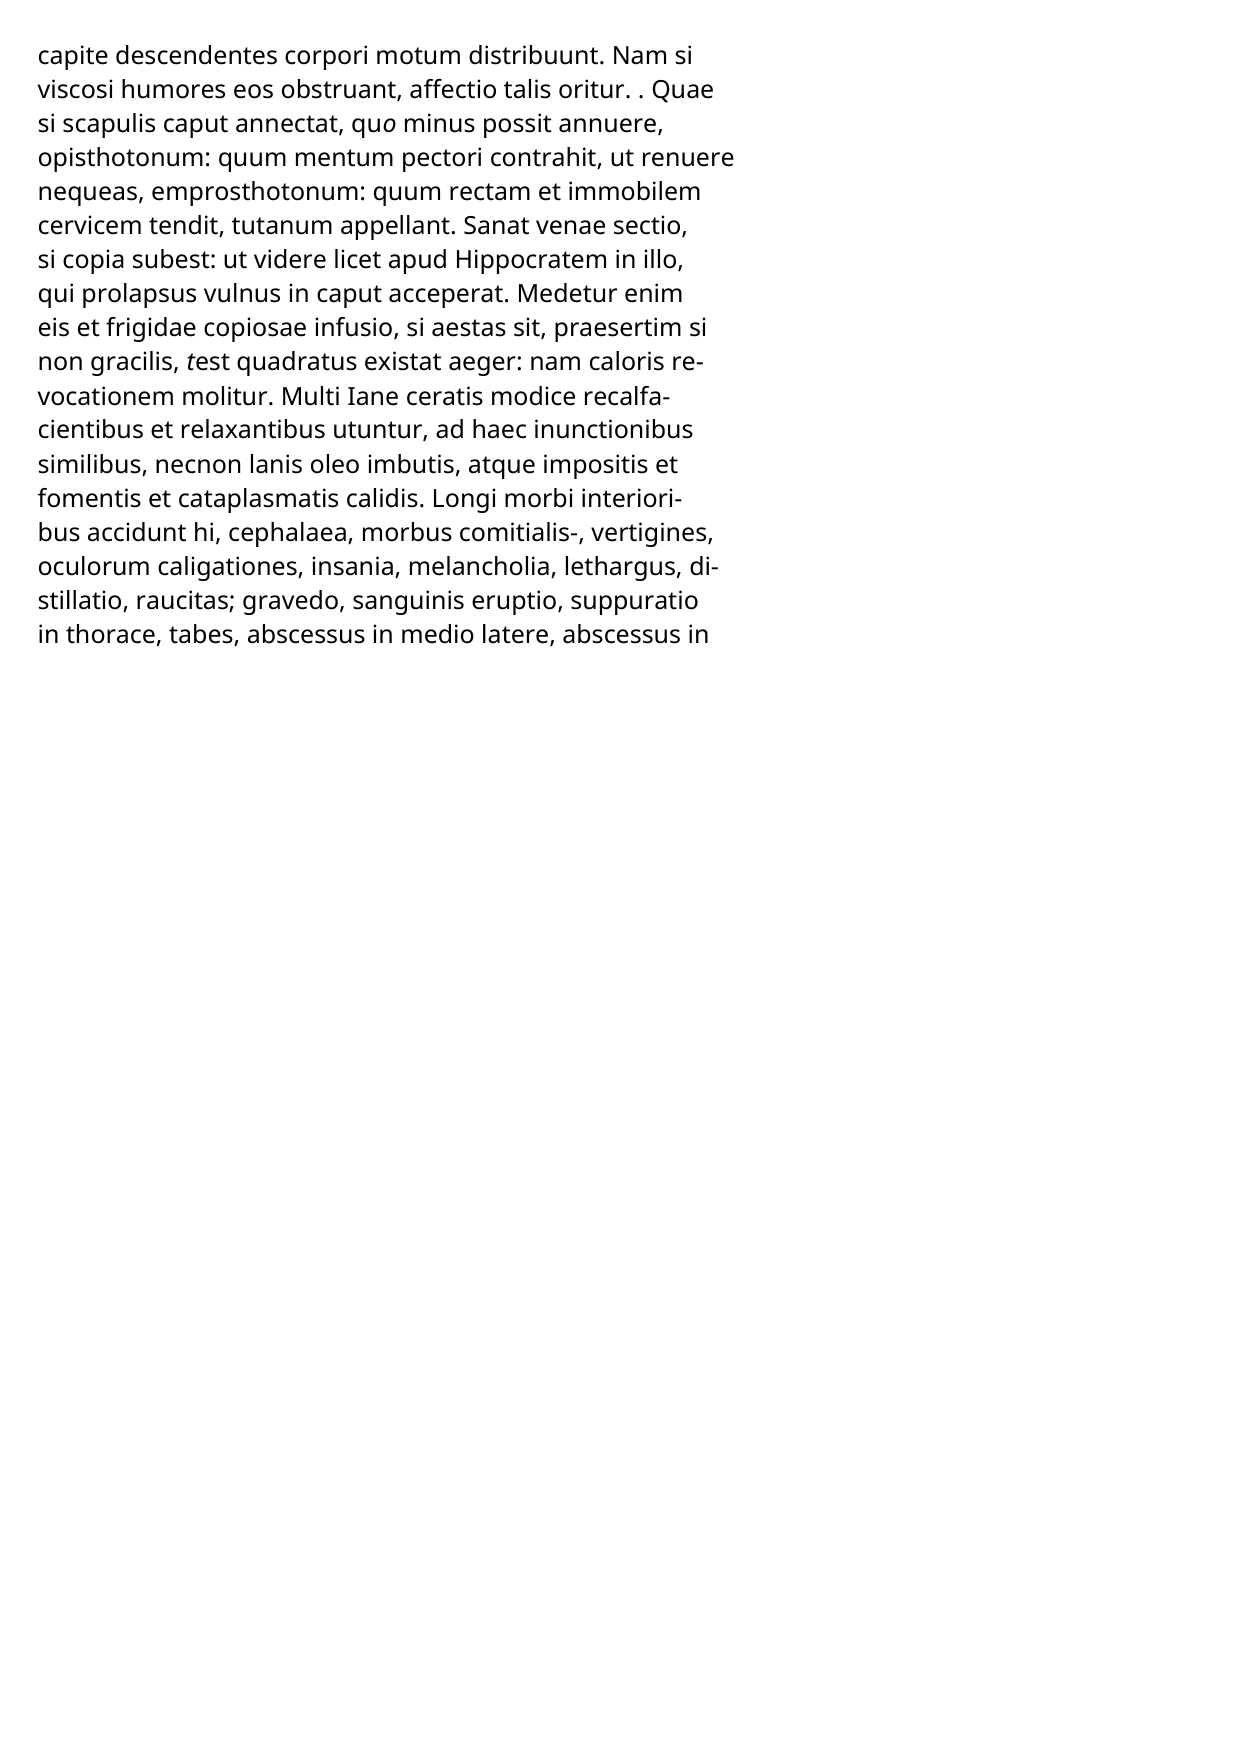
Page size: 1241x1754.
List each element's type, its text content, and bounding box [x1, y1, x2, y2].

text capite descendentes corpori motum distribuunt. Nam si viscosi humores eos obstruant, affectio talis oritur. . Quae si scapulis caput annectat, quo minus possit annuere, opisthotonum: quum mentum pectori contrahit, ut renuere nequeas, emprosthotonum: quum rectam et immobilem cervicem tendit, tutanum appellant. Sanat venae sectio, si copia subest: ut videre licet apud Hippocratem in illo, qui prolapsus vulnus in caput acceperat. Medetur enim eis et frigidae copiosae infusio, si aestas sit, praesertim si non gracilis, test quadratus existat aeger: nam caloris re- vocationem molitur. Multi Iane ceratis modice recalfa- cientibus et relaxantibus utuntur, ad haec inunctionibus similibus, necnon lanis oleo imbutis, atque impositis et fomentis et cataplasmatis calidis. Longi morbi interiori- bus accidunt hi, cephalaea, morbus comitialis-, vertigines, oculorum caligationes, insania, melancholia, lethargus, di- stillatio, raucitas; gravedo, sanguinis eruptio, suppuratio in thorace, tabes, abscessus in medio latere, abscessus in [37, 37, 1203, 651]
